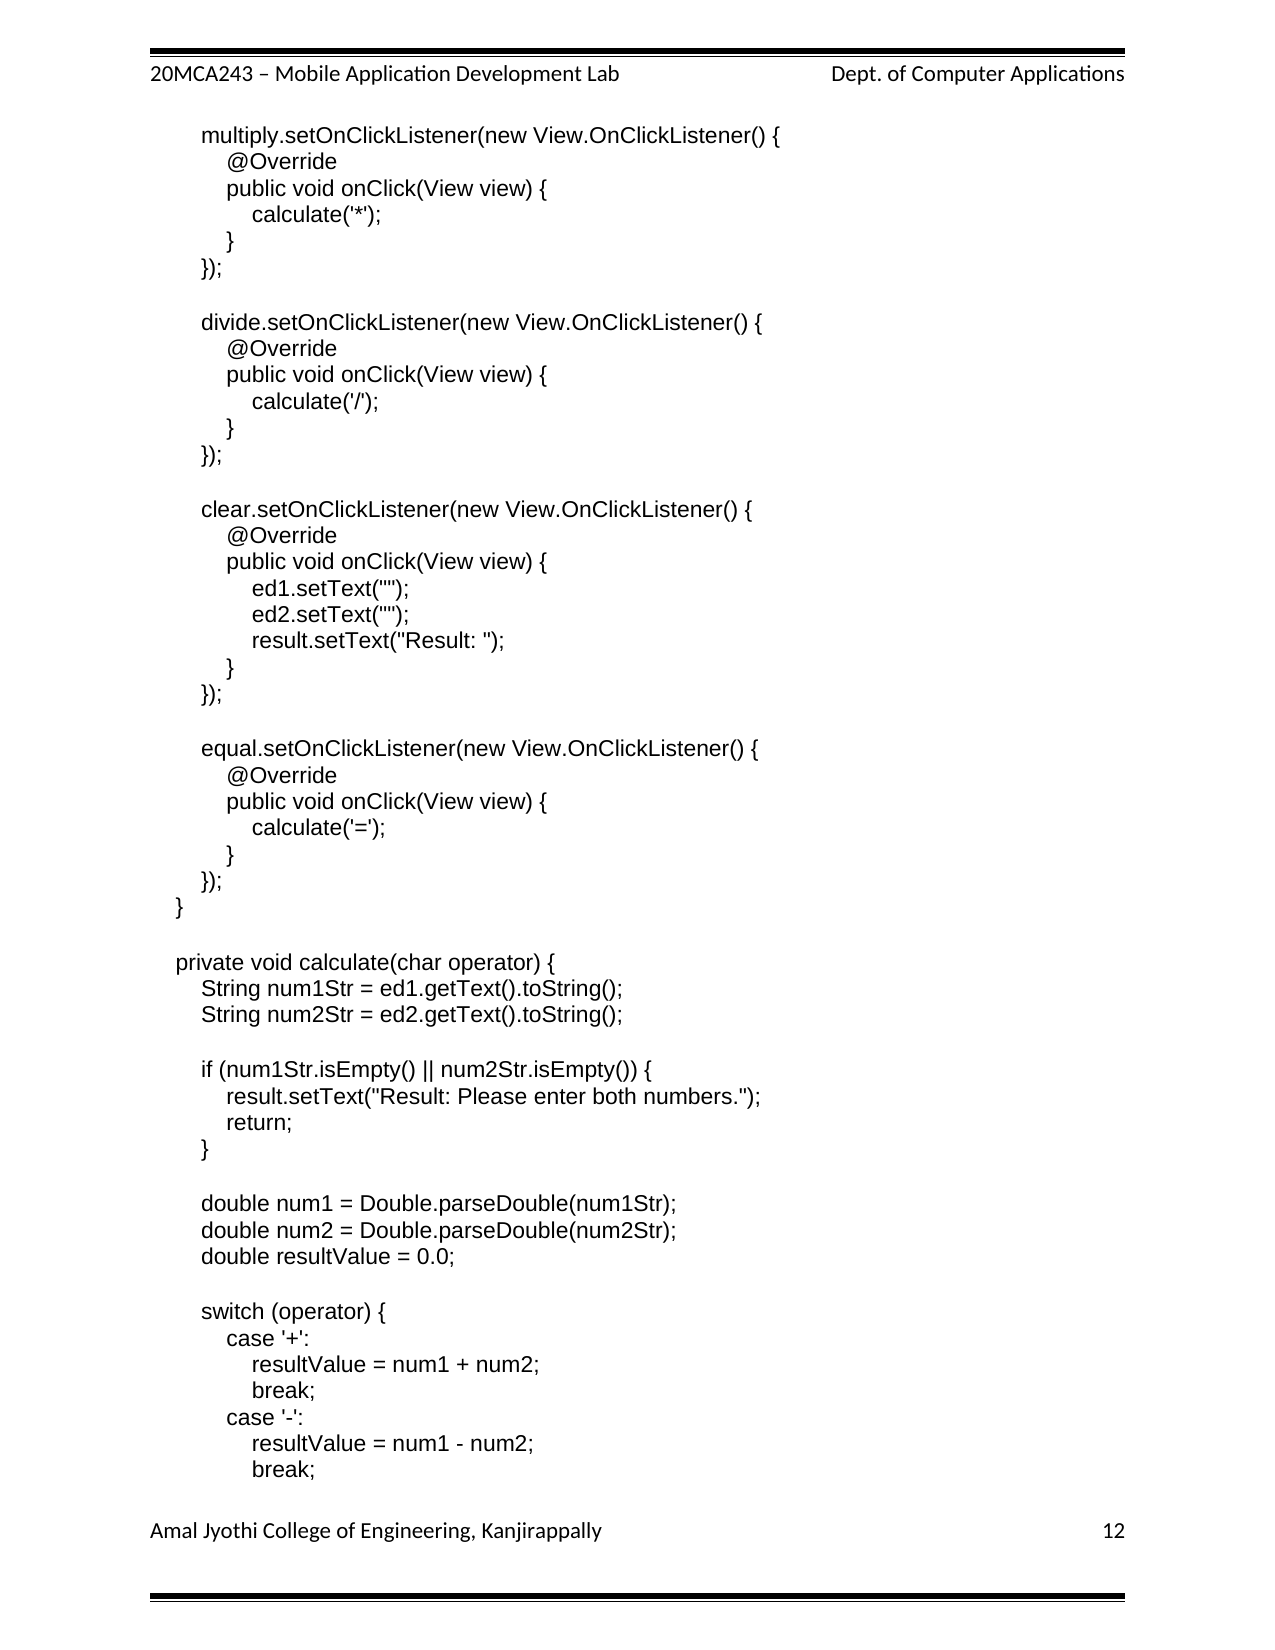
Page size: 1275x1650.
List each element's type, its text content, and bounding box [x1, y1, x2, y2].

text equal.setOnClickListener(new View.OnClickListener() { [150, 735, 1125, 762]
text } [150, 893, 1125, 920]
text double num1 = Double.parseDouble(num1Str); [150, 1190, 1125, 1217]
text resultValue = num1 + num2; [150, 1351, 1125, 1377]
text }); [150, 680, 1125, 706]
text calculate('*'); [150, 201, 1125, 227]
text calculate('/'); [150, 388, 1125, 414]
text } [150, 414, 1125, 441]
text @Override [150, 522, 1125, 548]
text String num2Str = ed2.getText().toString(); [150, 1001, 1125, 1027]
text public void onClick(View view) { [150, 361, 1125, 388]
text }); [150, 441, 1125, 467]
text clear.setOnClickListener(new View.OnClickListener() { [150, 496, 1125, 522]
text public void onClick(View view) { [150, 788, 1125, 814]
text if (num1Str.isEmpty() || num2Str.isEmpty()) { [150, 1056, 1125, 1083]
text } [150, 841, 1125, 867]
text @Override [150, 335, 1125, 361]
text @Override [150, 762, 1125, 788]
text double num2 = Double.parseDouble(num2Str); [150, 1217, 1125, 1243]
text resultValue = num1 - num2; [150, 1430, 1125, 1456]
text break; [150, 1377, 1125, 1404]
text case '-': [150, 1404, 1125, 1430]
text calculate('='); [150, 814, 1125, 841]
text } [150, 227, 1125, 254]
text multiply.setOnClickListener(new View.OnClickListener() { [150, 122, 1125, 148]
text case '+': [150, 1324, 1125, 1351]
text }); [150, 867, 1125, 893]
text double resultValue = 0.0; [150, 1243, 1125, 1269]
text public void onClick(View view) { [150, 174, 1125, 201]
text } [150, 654, 1125, 680]
text ed1.setText(""); [150, 575, 1125, 601]
text public void onClick(View view) { [150, 548, 1125, 575]
text divide.setOnClickListener(new View.OnClickListener() { [150, 309, 1125, 335]
text switch (operator) { [150, 1298, 1125, 1324]
text return; [150, 1109, 1125, 1135]
text result.setText("Result: "); [150, 627, 1125, 654]
text break; [150, 1456, 1125, 1483]
text @Override [150, 148, 1125, 174]
text String num1Str = ed1.getText().toString(); [150, 975, 1125, 1001]
text ed2.setText(""); [150, 601, 1125, 627]
text private void calculate(char operator) { [150, 948, 1125, 975]
text } [150, 1135, 1125, 1162]
text }); [150, 254, 1125, 280]
text result.setText("Result: Please enter both numbers."); [150, 1083, 1125, 1109]
